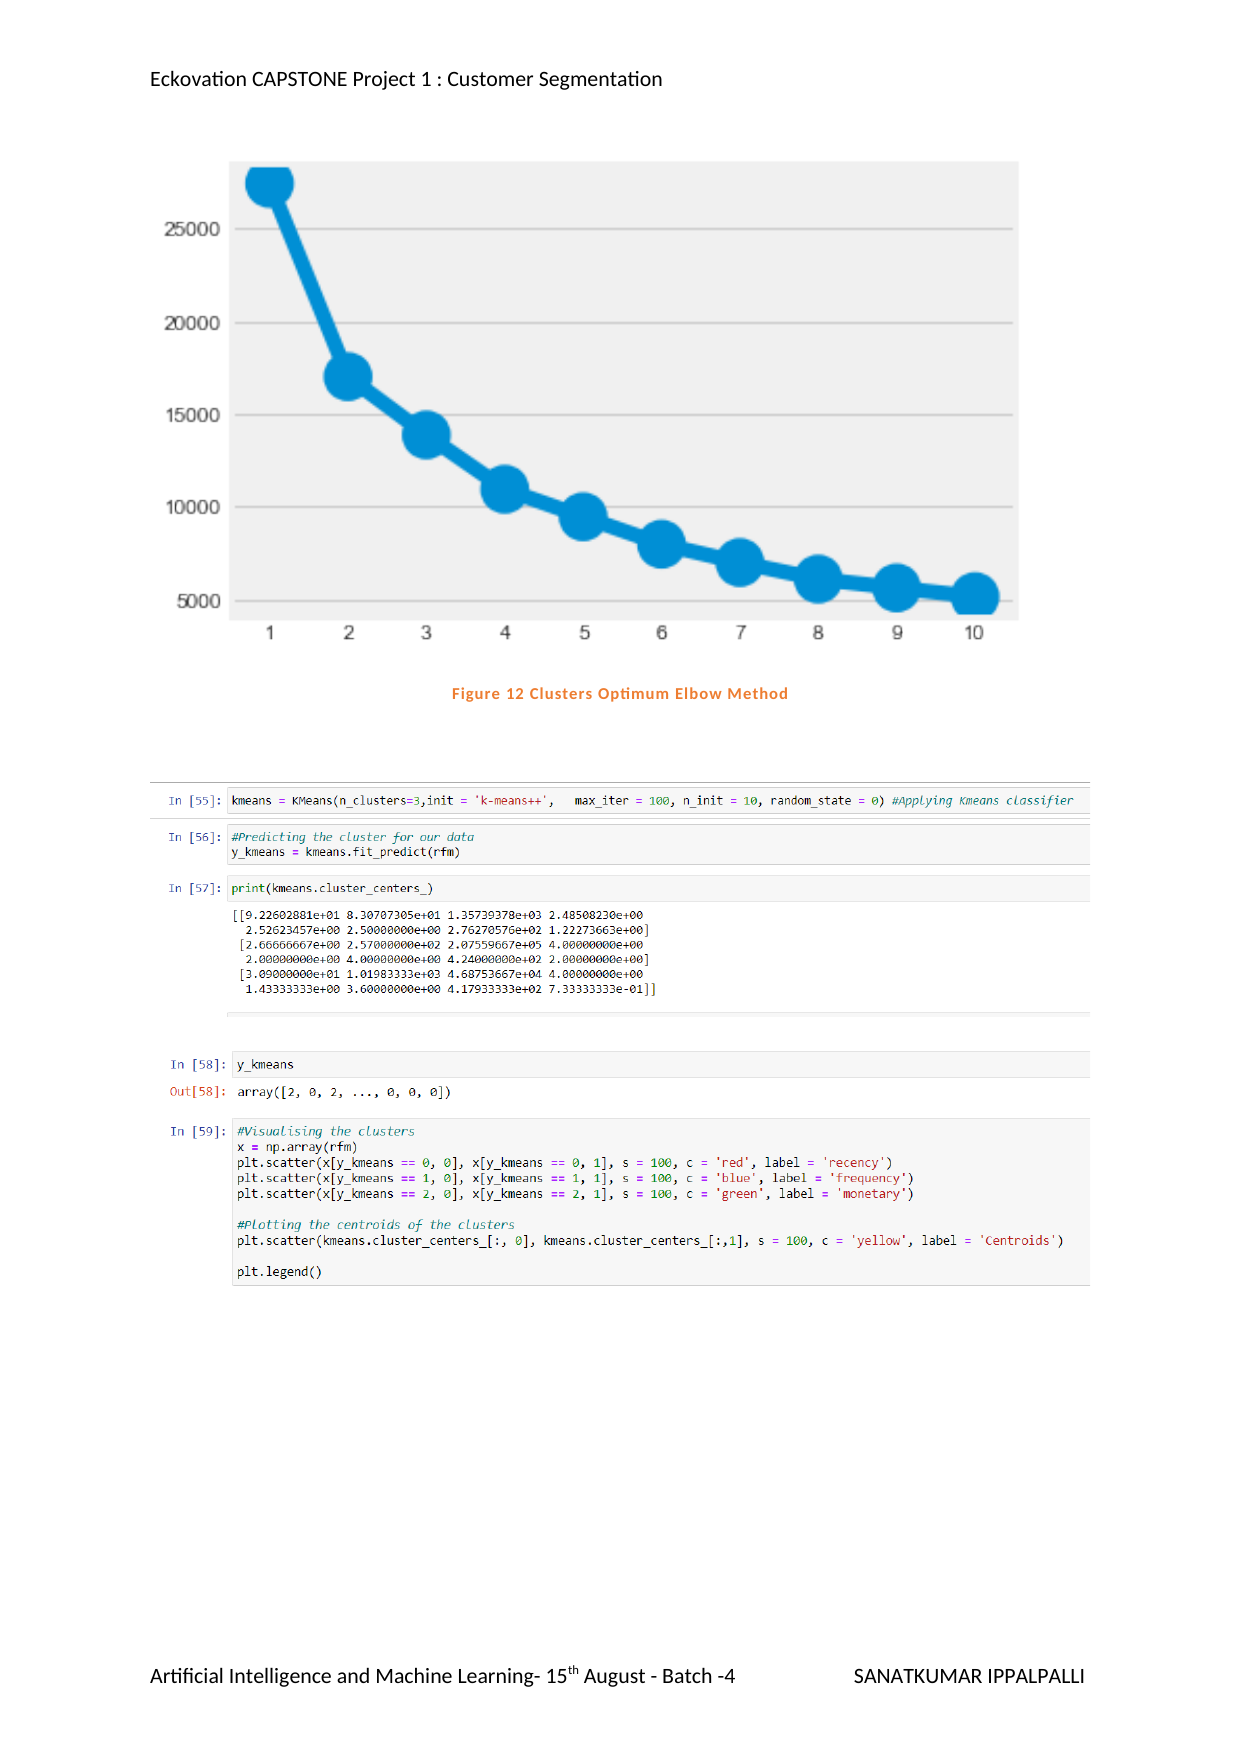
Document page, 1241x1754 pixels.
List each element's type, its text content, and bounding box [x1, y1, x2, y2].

picture [150, 774, 1091, 1017]
picture [150, 1041, 1091, 1292]
text Figure 12 Clusters Optimum Elbow Method [150, 683, 1090, 704]
picture [150, 150, 1028, 659]
